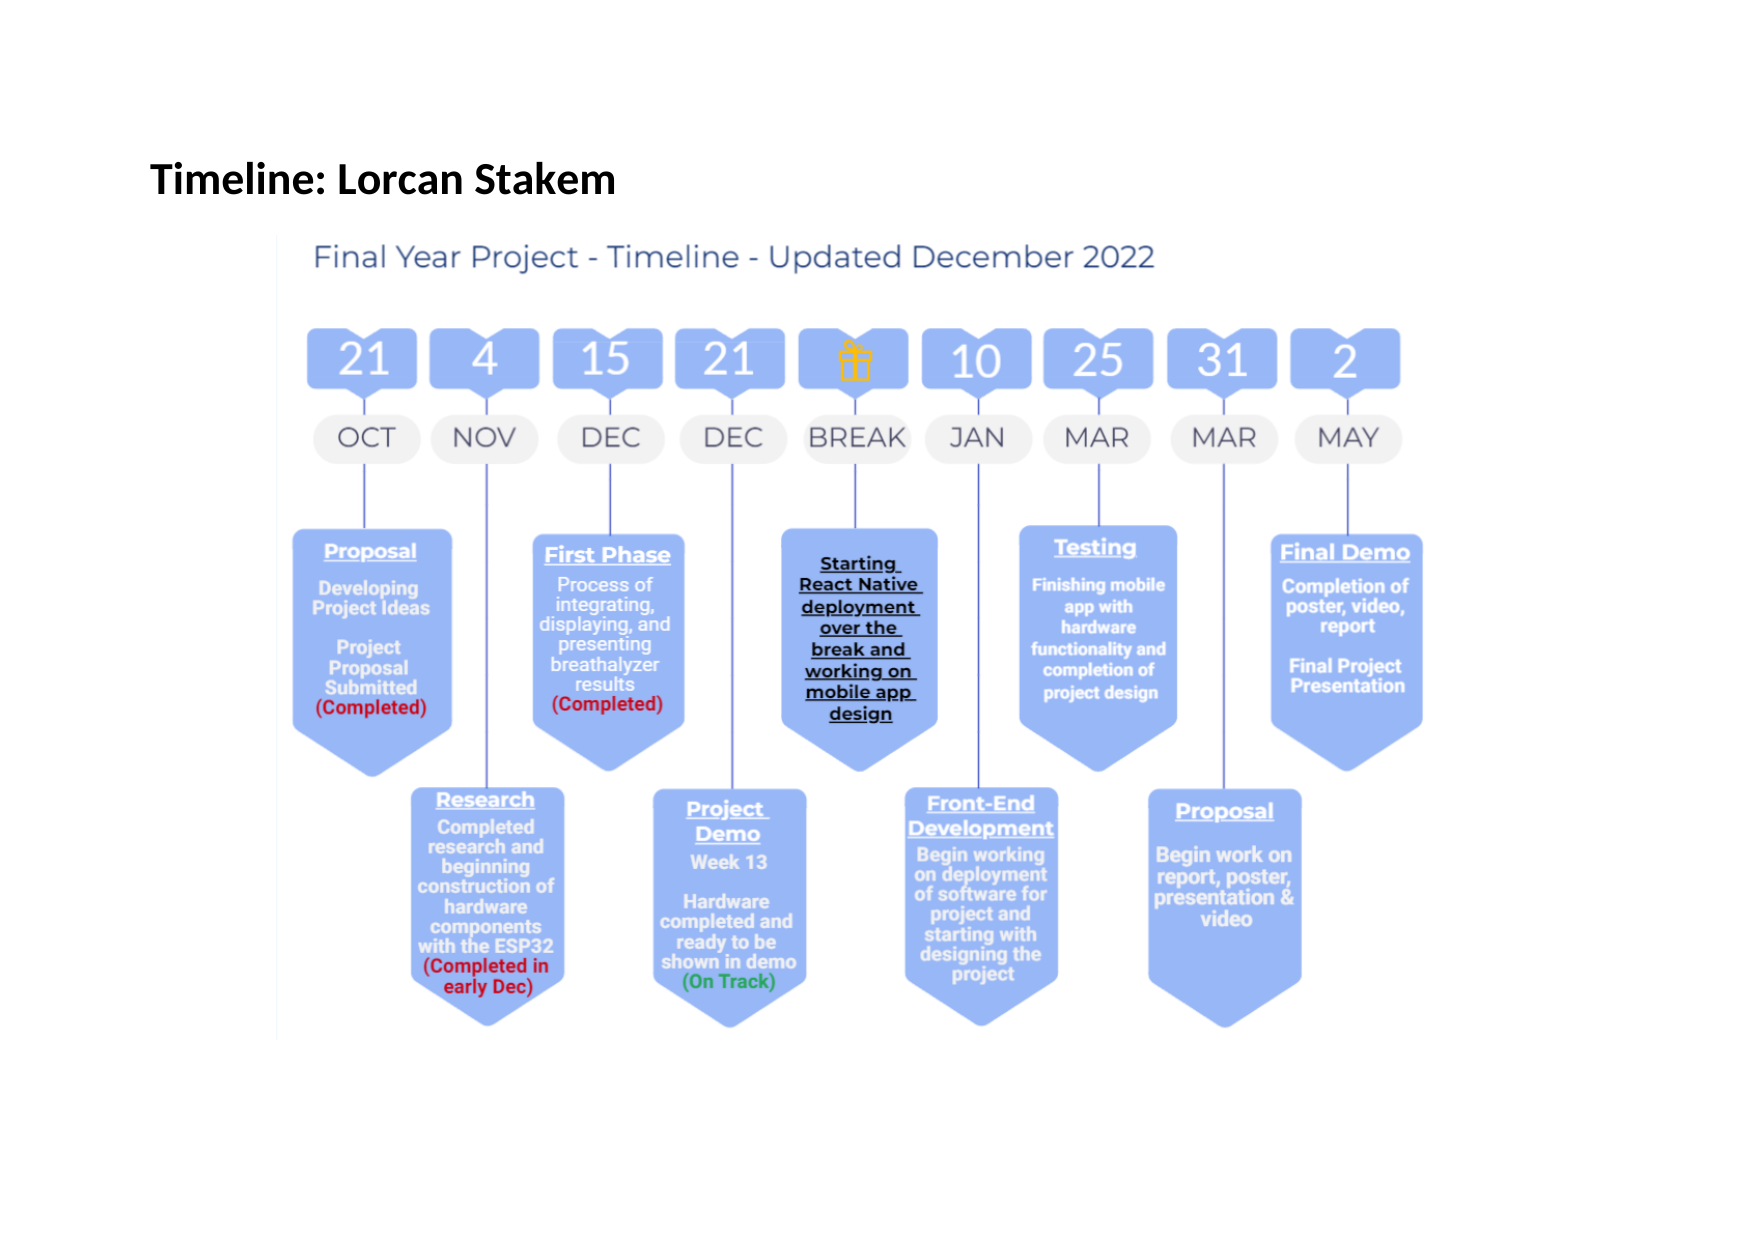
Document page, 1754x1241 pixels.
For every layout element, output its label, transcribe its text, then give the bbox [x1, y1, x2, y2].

picture [276, 235, 1478, 1040]
text Timeline: Lorcan Stakem [150, 150, 1604, 206]
